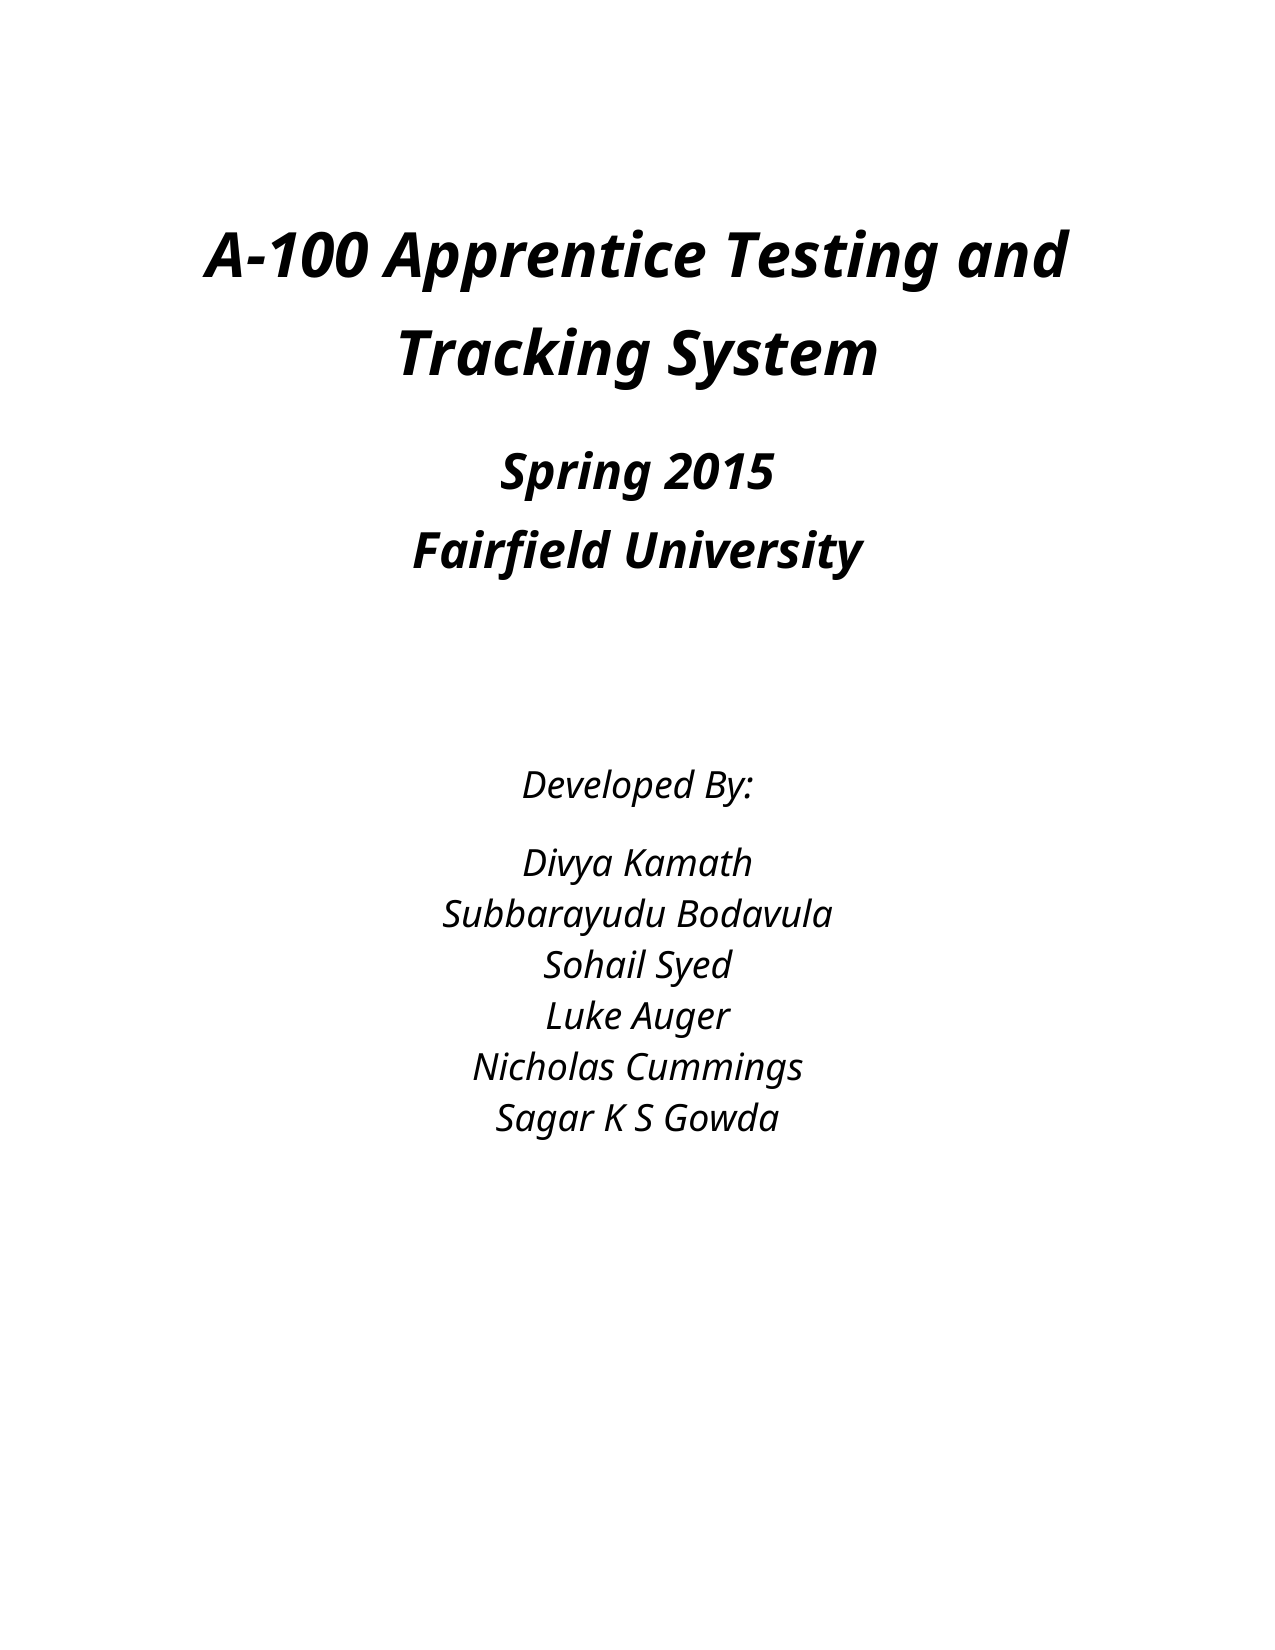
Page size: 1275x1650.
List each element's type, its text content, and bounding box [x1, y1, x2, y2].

text Luke Auger [169, 989, 1106, 1040]
text Developed By: [169, 759, 1106, 810]
text Spring 2015 [150, 436, 1125, 504]
text Sagar K S Gowda [169, 1091, 1106, 1142]
text Fairfield University [150, 514, 1125, 583]
text Sohail Syed [169, 938, 1106, 989]
text Subbarayudu Bodavula [169, 887, 1106, 938]
text Nicholas Cummings [169, 1040, 1106, 1091]
text Divya Kamath [169, 836, 1106, 887]
text A-100 Apprentice Testing and Tracking System [150, 210, 1125, 393]
